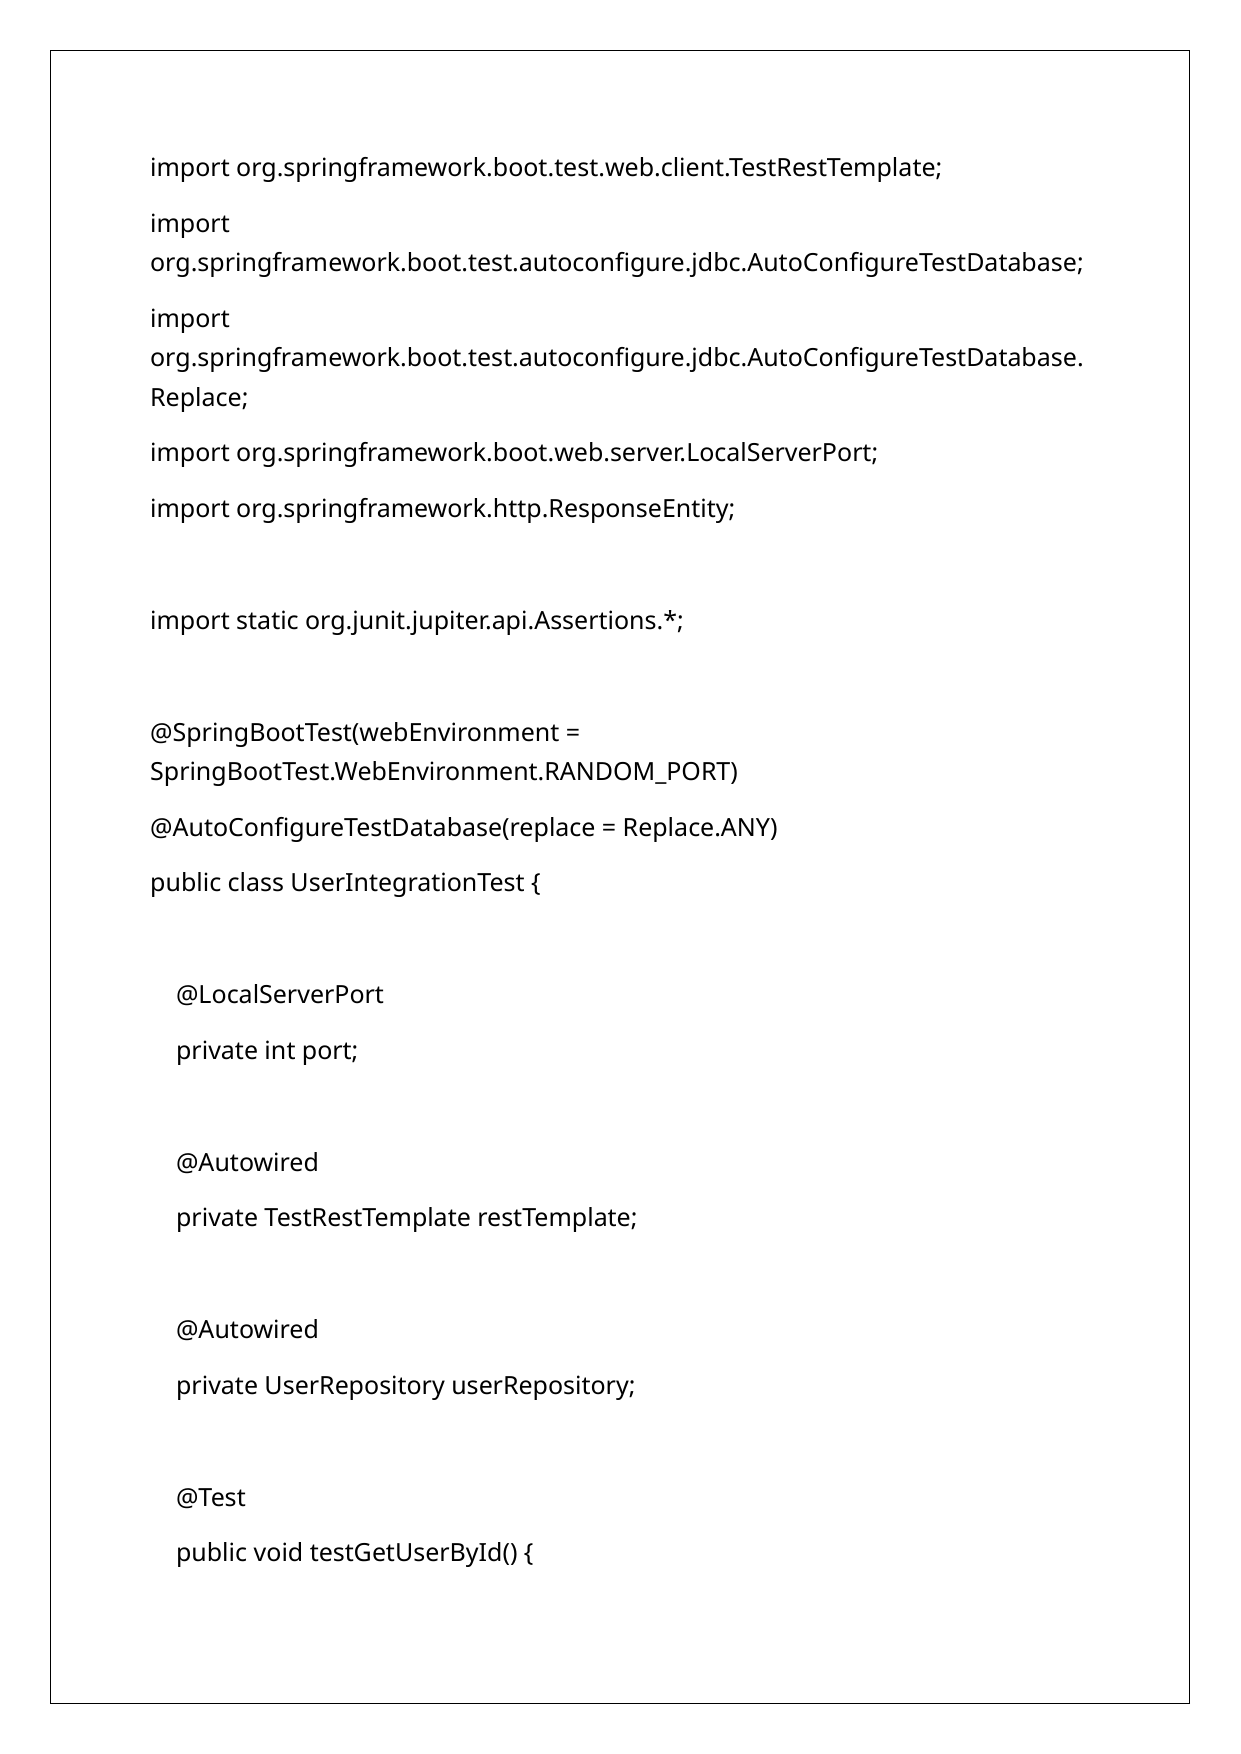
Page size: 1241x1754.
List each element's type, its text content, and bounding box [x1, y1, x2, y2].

text @Autowired [150, 1144, 1090, 1178]
text import org.springframework.http.ResponseEntity; [150, 491, 1090, 525]
text private UserRepository userRepository; [150, 1367, 1090, 1402]
text import org.springframework.boot.test.web.client.TestRestTemplate; [150, 150, 1090, 184]
text import org.springframework.boot.web.server.LocalServerPort; [150, 435, 1090, 469]
text @AutoConfigureTestDatabase(replace = Replace.ANY) [150, 809, 1090, 843]
text public void testGetUserById() { [150, 1535, 1090, 1569]
text private TestRestTemplate restTemplate; [150, 1200, 1090, 1234]
text import org.springframework.boot.test.autoconfigure.jdbc.AutoConfigureTestDatabase; [150, 206, 1090, 279]
text @LocalServerPort [150, 977, 1090, 1011]
text import org.springframework.boot.test.autoconfigure.jdbc.AutoConfigureTestDatabase.Replace; [150, 301, 1090, 413]
text @Test [150, 1479, 1090, 1513]
text import static org.junit.jupiter.api.Assertions.*; [150, 602, 1090, 637]
text @Autowired [150, 1312, 1090, 1346]
text @SpringBootTest(webEnvironment = SpringBootTest.WebEnvironment.RANDOM_PORT) [150, 714, 1090, 787]
text private int port; [150, 1032, 1090, 1067]
text public class UserIntegrationTest { [150, 865, 1090, 899]
